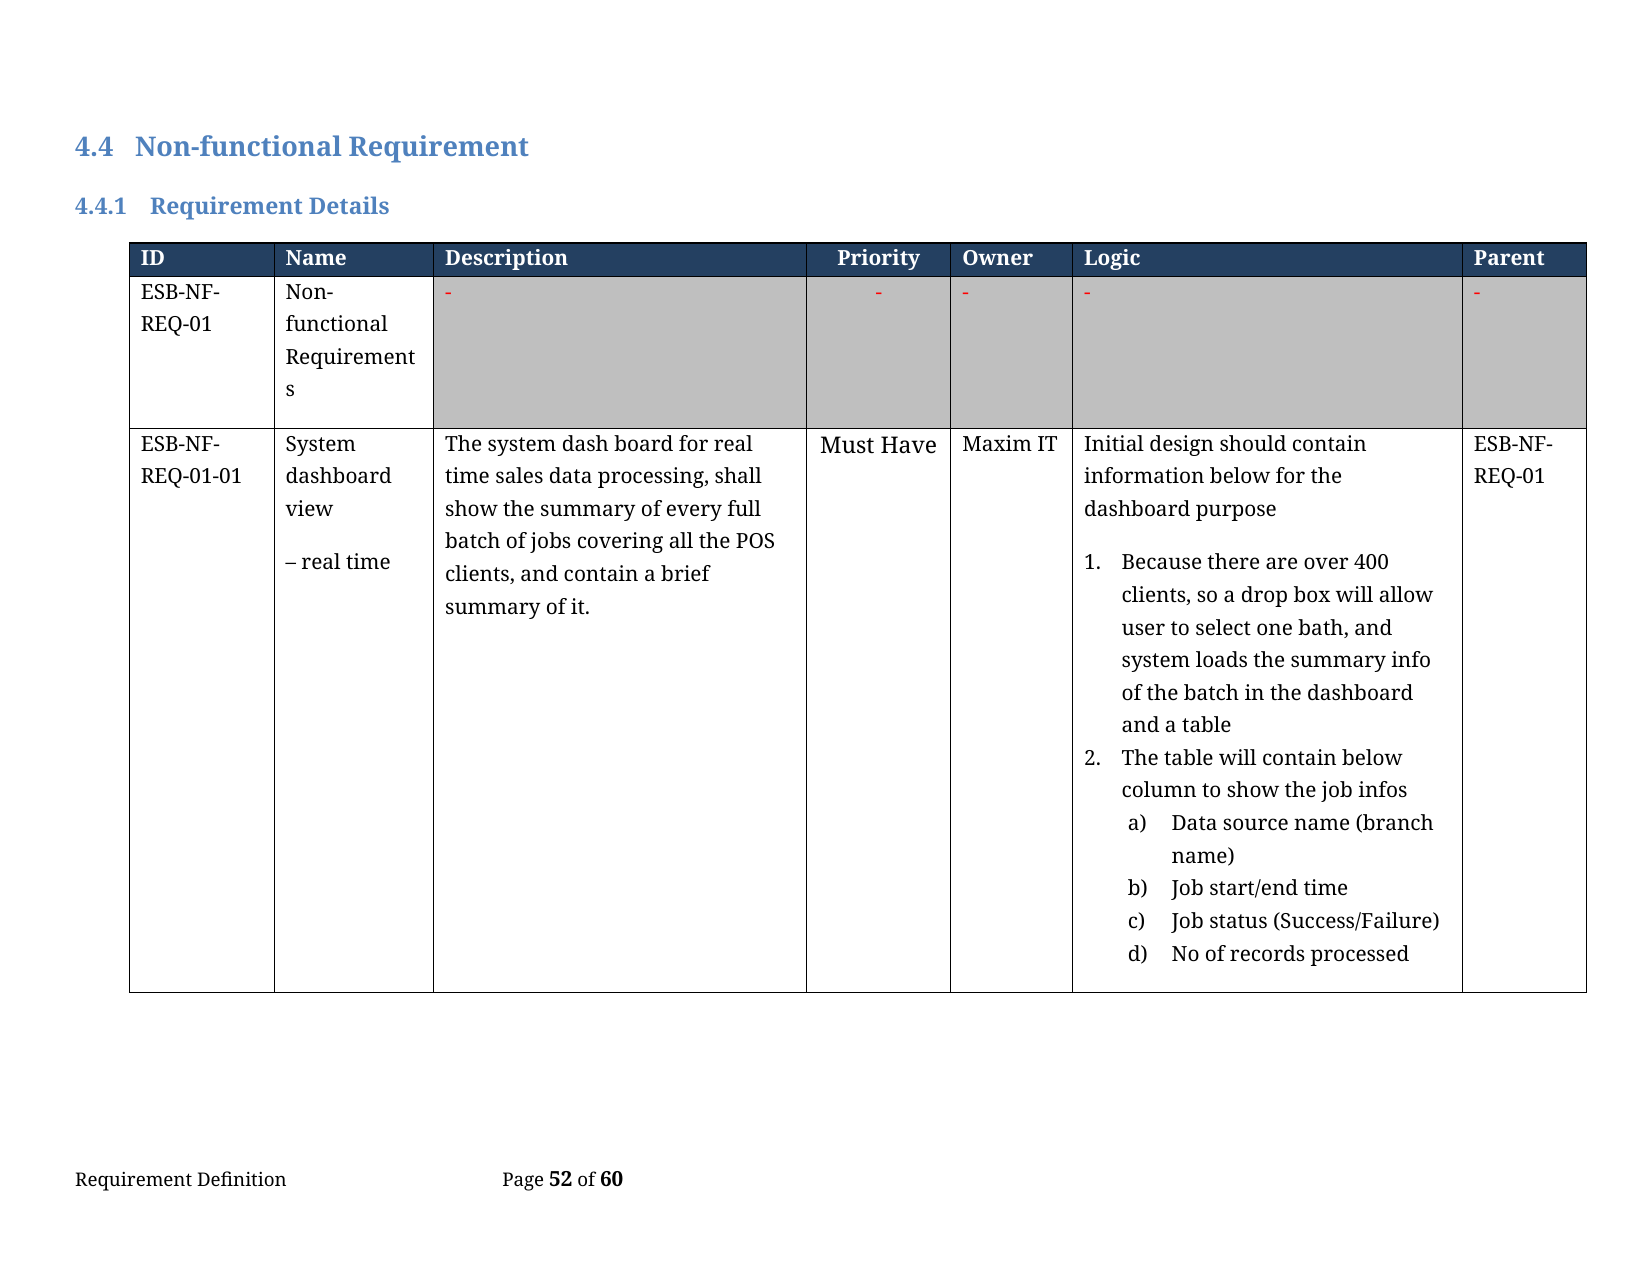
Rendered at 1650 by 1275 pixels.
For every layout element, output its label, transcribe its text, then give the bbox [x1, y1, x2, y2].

table_cell - [807, 277, 950, 428]
table_cell The system dash board for real time sales data processing, shall show the summary of every full batch of jobs covering all the POS clients, and contain a brief summary of it. [434, 429, 806, 992]
table_cell - [1463, 277, 1586, 428]
table_cell ESB-NF-REQ-01 [1463, 429, 1586, 992]
table_header ID [130, 244, 274, 276]
table_header Parent [1463, 244, 1586, 276]
table_cell - [1073, 277, 1462, 428]
subtitle Non-functional Requirement [75, 127, 1575, 164]
table_cell ESB-NF-REQ-01-01 [130, 429, 274, 992]
table_cell Initial design should contain information below for the dashboard purpose Because there are over 400 clients, so a drop box will allow user to select one bath, and system loads the summary info of the batch in the dashboard and a table The table will contain below column to show the job infos Data source name (branch name) Job start/end time Job status (Success/Failure) No of records processed [1073, 429, 1462, 992]
table_header Description [434, 244, 806, 276]
table_header Owner [951, 244, 1072, 276]
table_cell Maxim IT [951, 429, 1072, 992]
table_cell Must Have [807, 429, 950, 992]
table_cell ESB-NF-REQ-01 [130, 277, 274, 428]
table_cell Non-functional Requirements [275, 277, 433, 428]
table_header Logic [1073, 244, 1462, 276]
table_cell - [951, 277, 1072, 428]
table_cell - [434, 277, 806, 428]
table_cell System dashboard view – real time [275, 429, 433, 992]
table_header Name [275, 244, 433, 276]
subtitle Requirement Details [75, 190, 1575, 222]
table_header Priority [807, 244, 950, 276]
